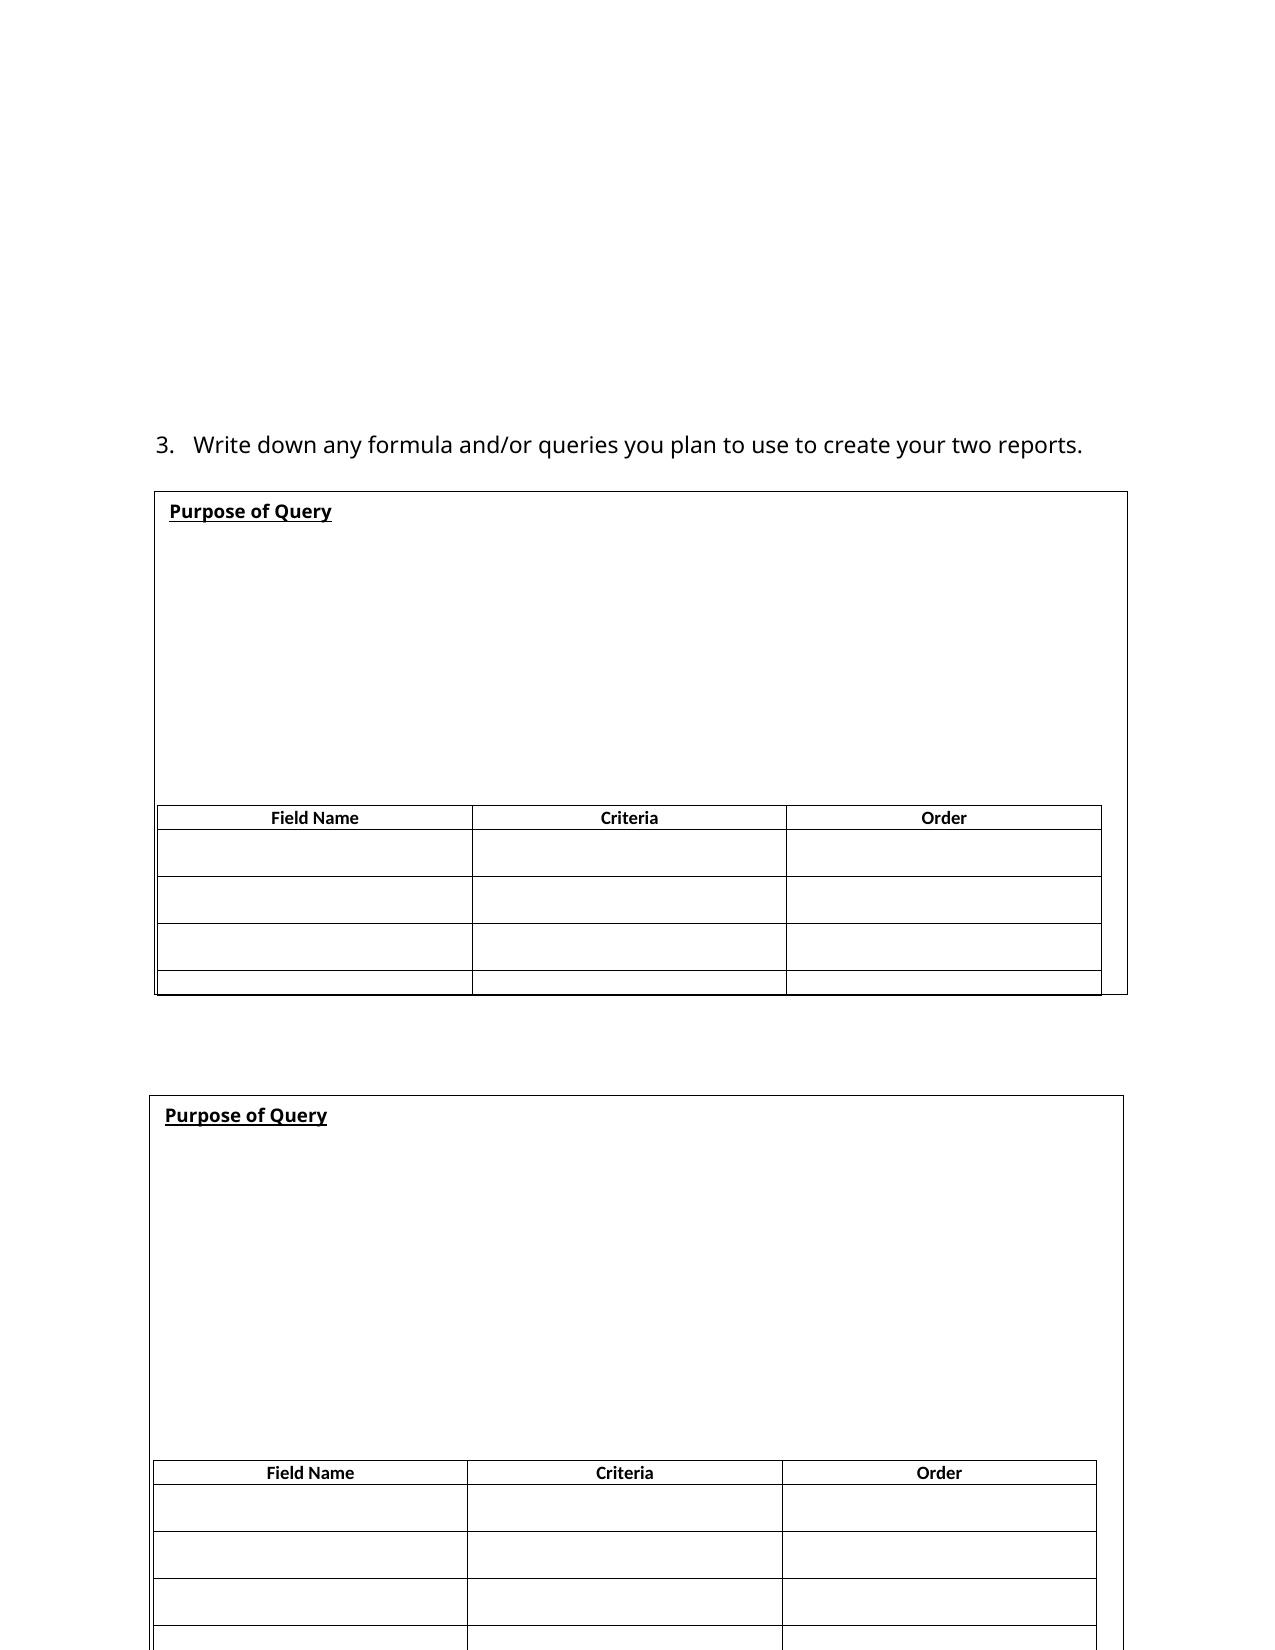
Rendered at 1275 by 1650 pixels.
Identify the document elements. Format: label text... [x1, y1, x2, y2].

list Write down any formula and/or queries you plan to use to create your two reports. [156, 429, 1157, 461]
